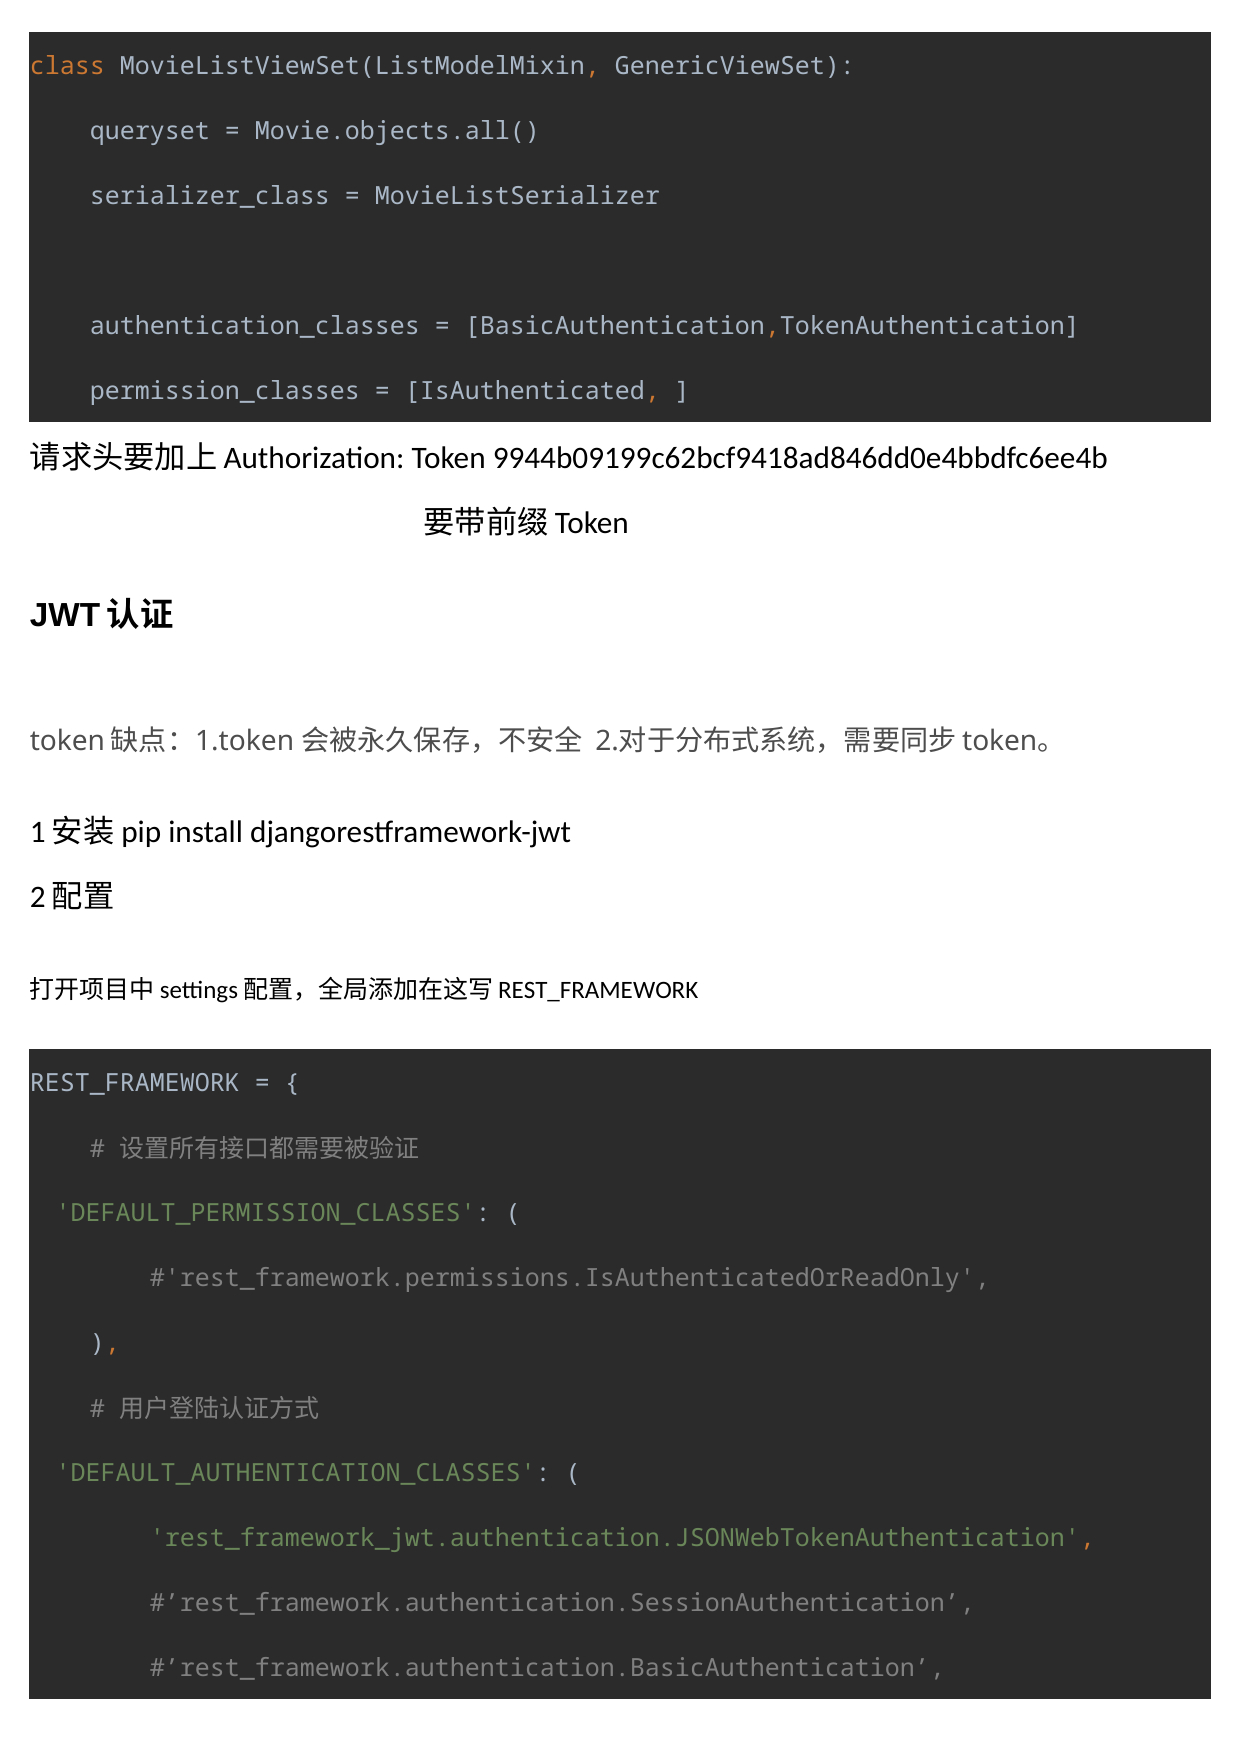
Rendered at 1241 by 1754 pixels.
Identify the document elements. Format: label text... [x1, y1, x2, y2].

text token缺点：1.token 会被永久保存，不安全 2.对于分布式系统，需要同步token。 [29, 706, 1211, 771]
text 1安装 pip install djangorestframework-jwt [29, 796, 1211, 861]
text 2配置 [29, 861, 1211, 926]
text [29, 1049, 1211, 1699]
list 要带前缀Token [379, 487, 1211, 552]
text class MovieListViewSet(ListModelMixin, GenericViewSet): queryset = Movie.objects.all() serializer_class = MovieListSerializer authentication_classes = [BasicAuthentication,TokenAuthentication] permission_classes = [IsAuthenticated, ] [29, 32, 1211, 422]
text 打开项目中settings配置，全局添加在这写REST_FRAMEWORK [29, 955, 1211, 1020]
list 请求头要加上Authorization: Token 9944b09199c62bcf9418ad846dd0e4bbdfc6ee4b [29, 422, 1211, 487]
subtitle JWT认证 [29, 579, 1211, 644]
